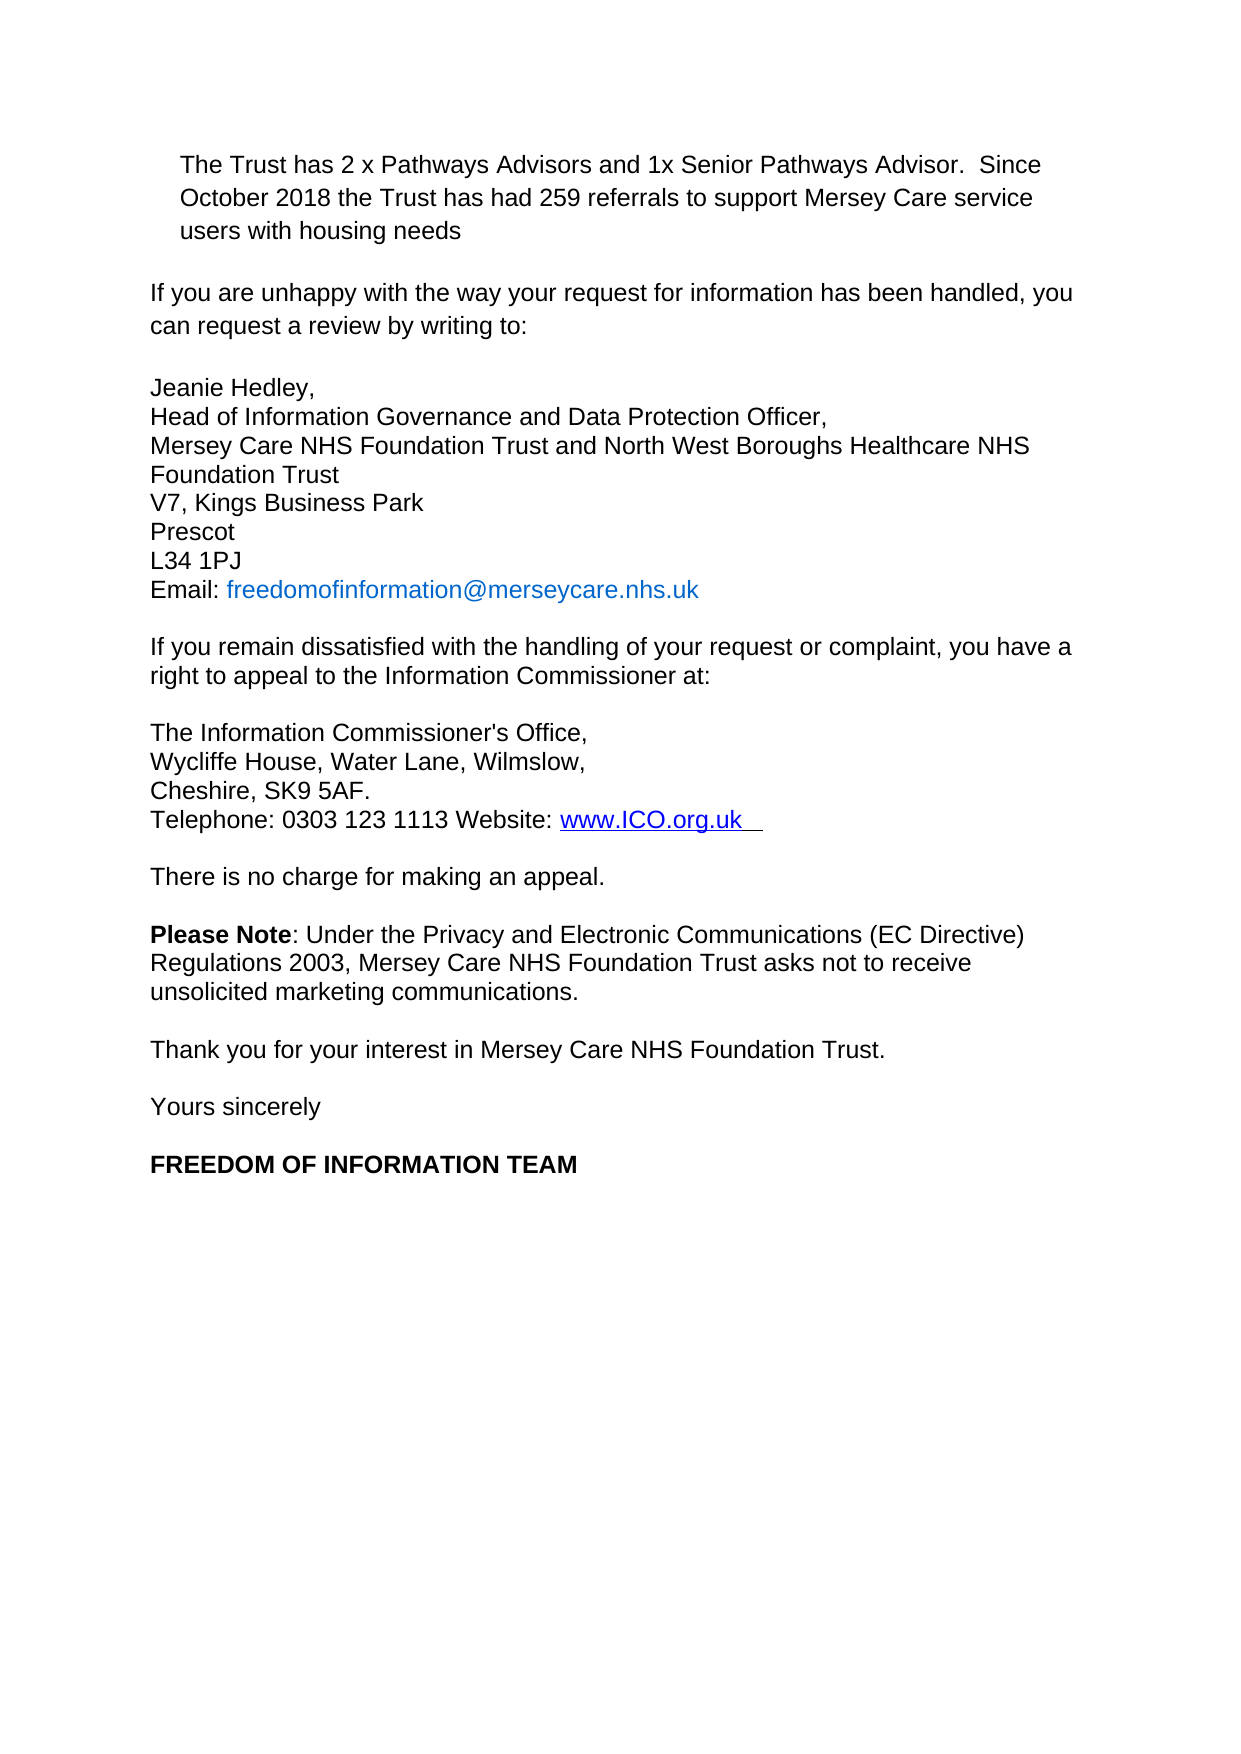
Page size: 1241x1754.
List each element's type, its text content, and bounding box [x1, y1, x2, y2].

text L34 1PJ [150, 546, 1090, 575]
text Thank you for your interest in Mersey Care NHS Foundation Trust. [150, 1035, 1090, 1063]
text Cheshire, SK9 5AF. [150, 776, 1090, 805]
text Telephone: 0303 123 1113 Website: www.ICO.org.uk [150, 805, 1090, 833]
text The Information Commissioner's Office, [150, 718, 1090, 747]
text FREEDOM OF INFORMATION TEAM [150, 1150, 1090, 1178]
text If you remain dissatisfied with the handling of your request or complaint, you have a right to appeal to the Information Commissioner at: [150, 632, 1090, 690]
text There is no charge for making an appeal. [150, 862, 1090, 891]
text Jeanie Hedley, [150, 373, 1090, 402]
text Yours sincerely [150, 1092, 1090, 1121]
text If you are unhappy with the way your request for information has been handled, you can request a review by writing to: [150, 278, 1090, 340]
text Prescot [150, 517, 1090, 546]
text V7, Kings Business Park [150, 488, 1090, 517]
text Mersey Care NHS Foundation Trust and North West Boroughs Healthcare NHS Foundation Trust [150, 431, 1090, 488]
text Please Note: Under the Privacy and Electronic Communications (EC Directive) Regulations 2003, Mersey Care NHS Foundation Trust asks not to receive unsolicited marketing communications. [150, 920, 1090, 1006]
text The Trust has 2 x Pathways Advisors and 1x Senior Pathways Advisor. Since October 2018 the Trust has had 259 referrals to support Mersey Care service users with housing needs [179, 150, 1090, 245]
text Head of Information Governance and Data Protection Officer, [150, 402, 1090, 431]
text Email: freedomofinformation@merseycare.nhs.uk [150, 575, 1090, 603]
text Wycliffe House, Water Lane, Wilmslow, [150, 747, 1090, 776]
